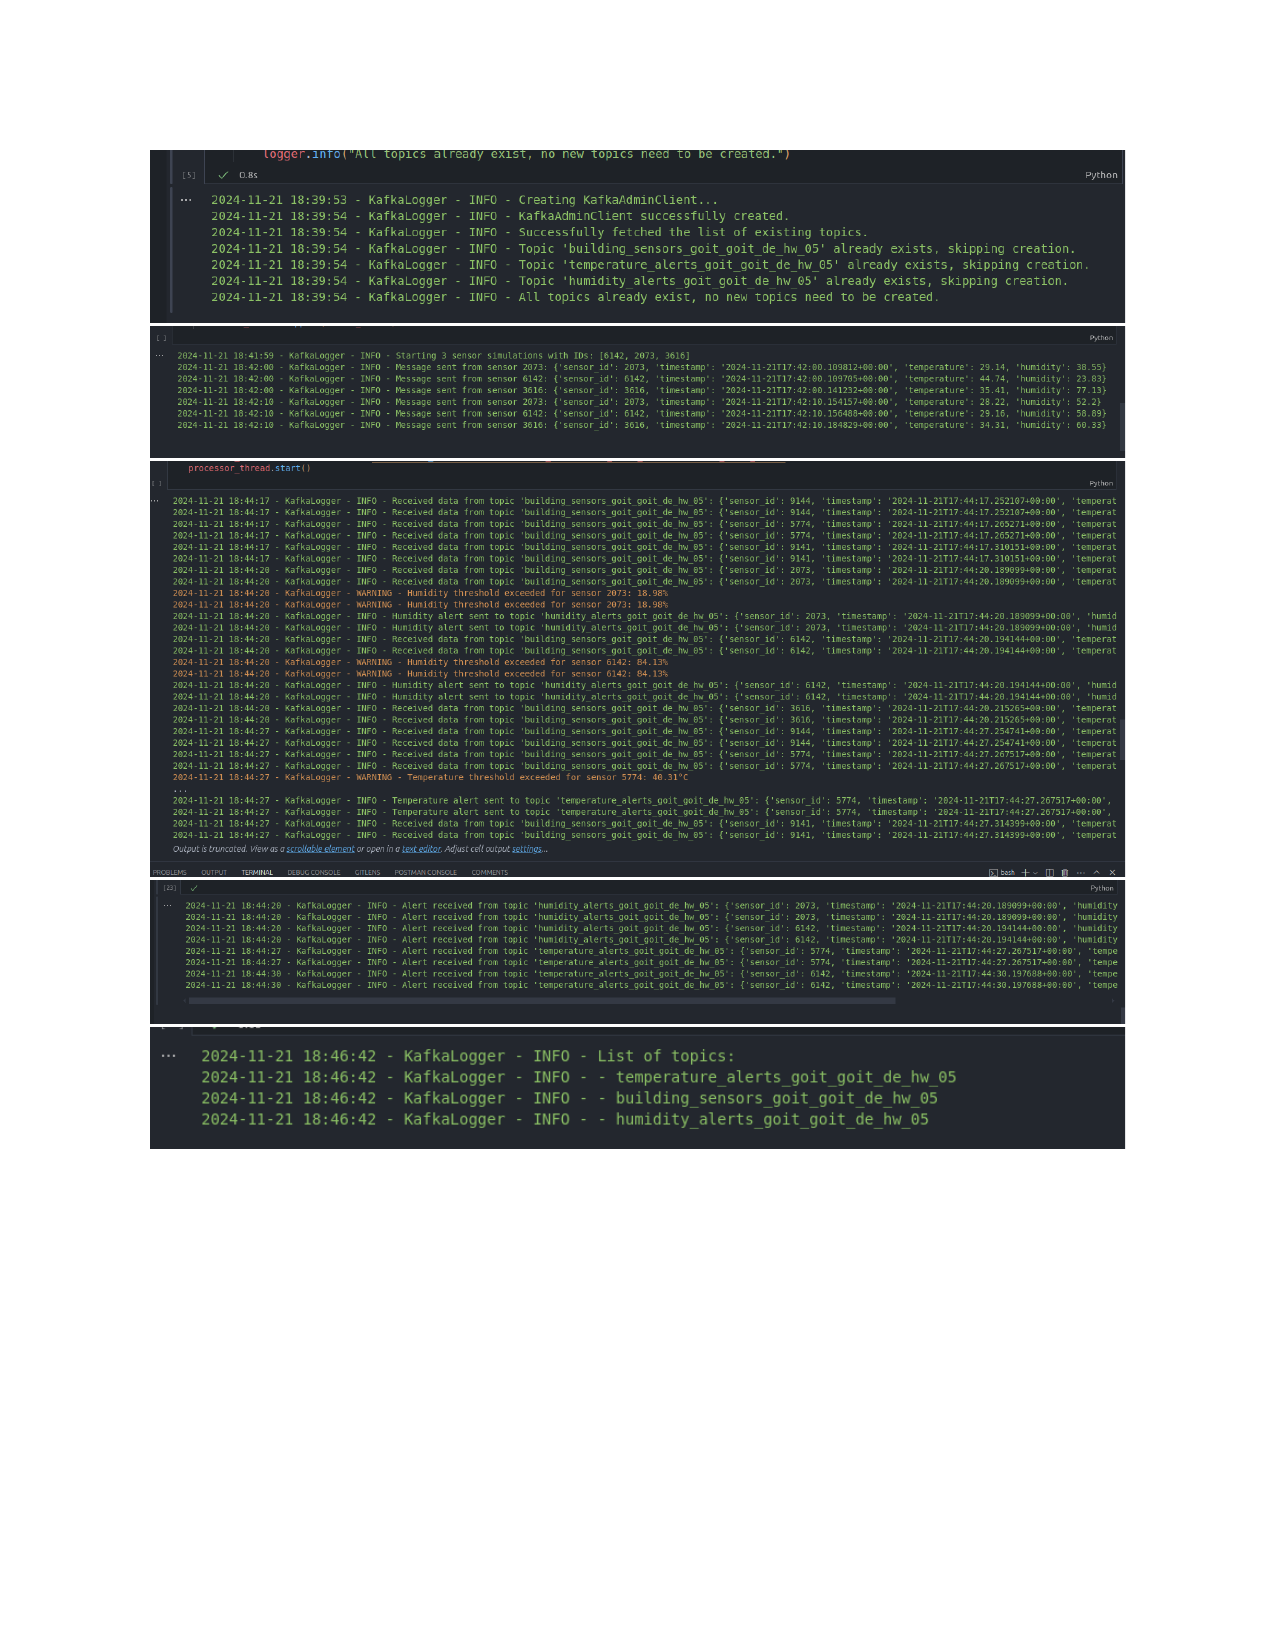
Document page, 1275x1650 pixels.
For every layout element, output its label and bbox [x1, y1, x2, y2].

picture [150, 1027, 1125, 1149]
picture [150, 461, 1125, 877]
picture [150, 150, 1125, 323]
picture [150, 326, 1125, 458]
picture [150, 880, 1125, 1024]
